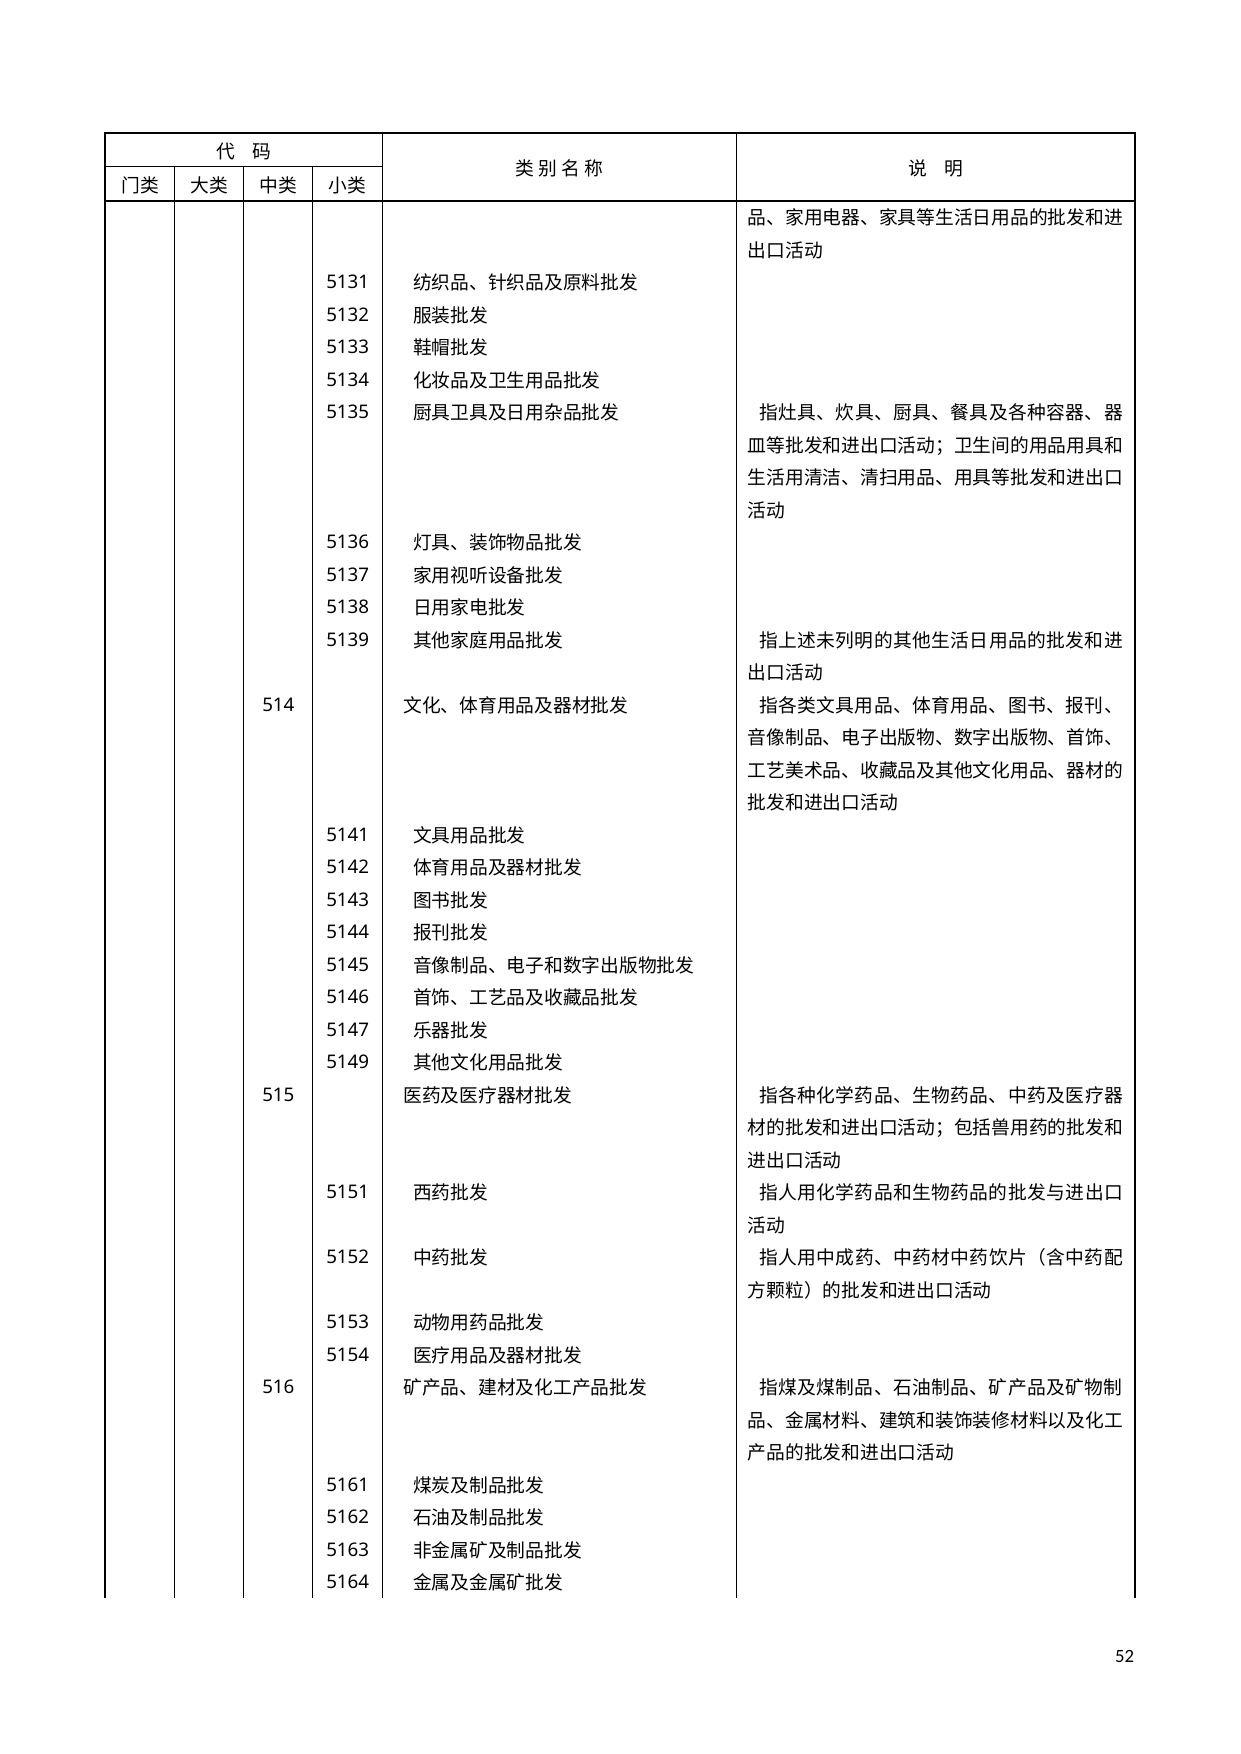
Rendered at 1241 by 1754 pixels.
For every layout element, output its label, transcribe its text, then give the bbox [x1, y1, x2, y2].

table_cell 中类 [244, 167, 312, 200]
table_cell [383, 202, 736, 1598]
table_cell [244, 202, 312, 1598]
table_cell 大类 [175, 167, 243, 200]
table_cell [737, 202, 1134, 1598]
table_header 代 码 [106, 134, 382, 166]
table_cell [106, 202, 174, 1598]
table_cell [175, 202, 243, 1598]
table_header 类 别 名 称 [383, 134, 736, 200]
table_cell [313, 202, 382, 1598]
table_header 说 明 [737, 134, 1134, 200]
table_cell 门类 [106, 167, 174, 200]
table_cell 小类 [313, 167, 382, 200]
